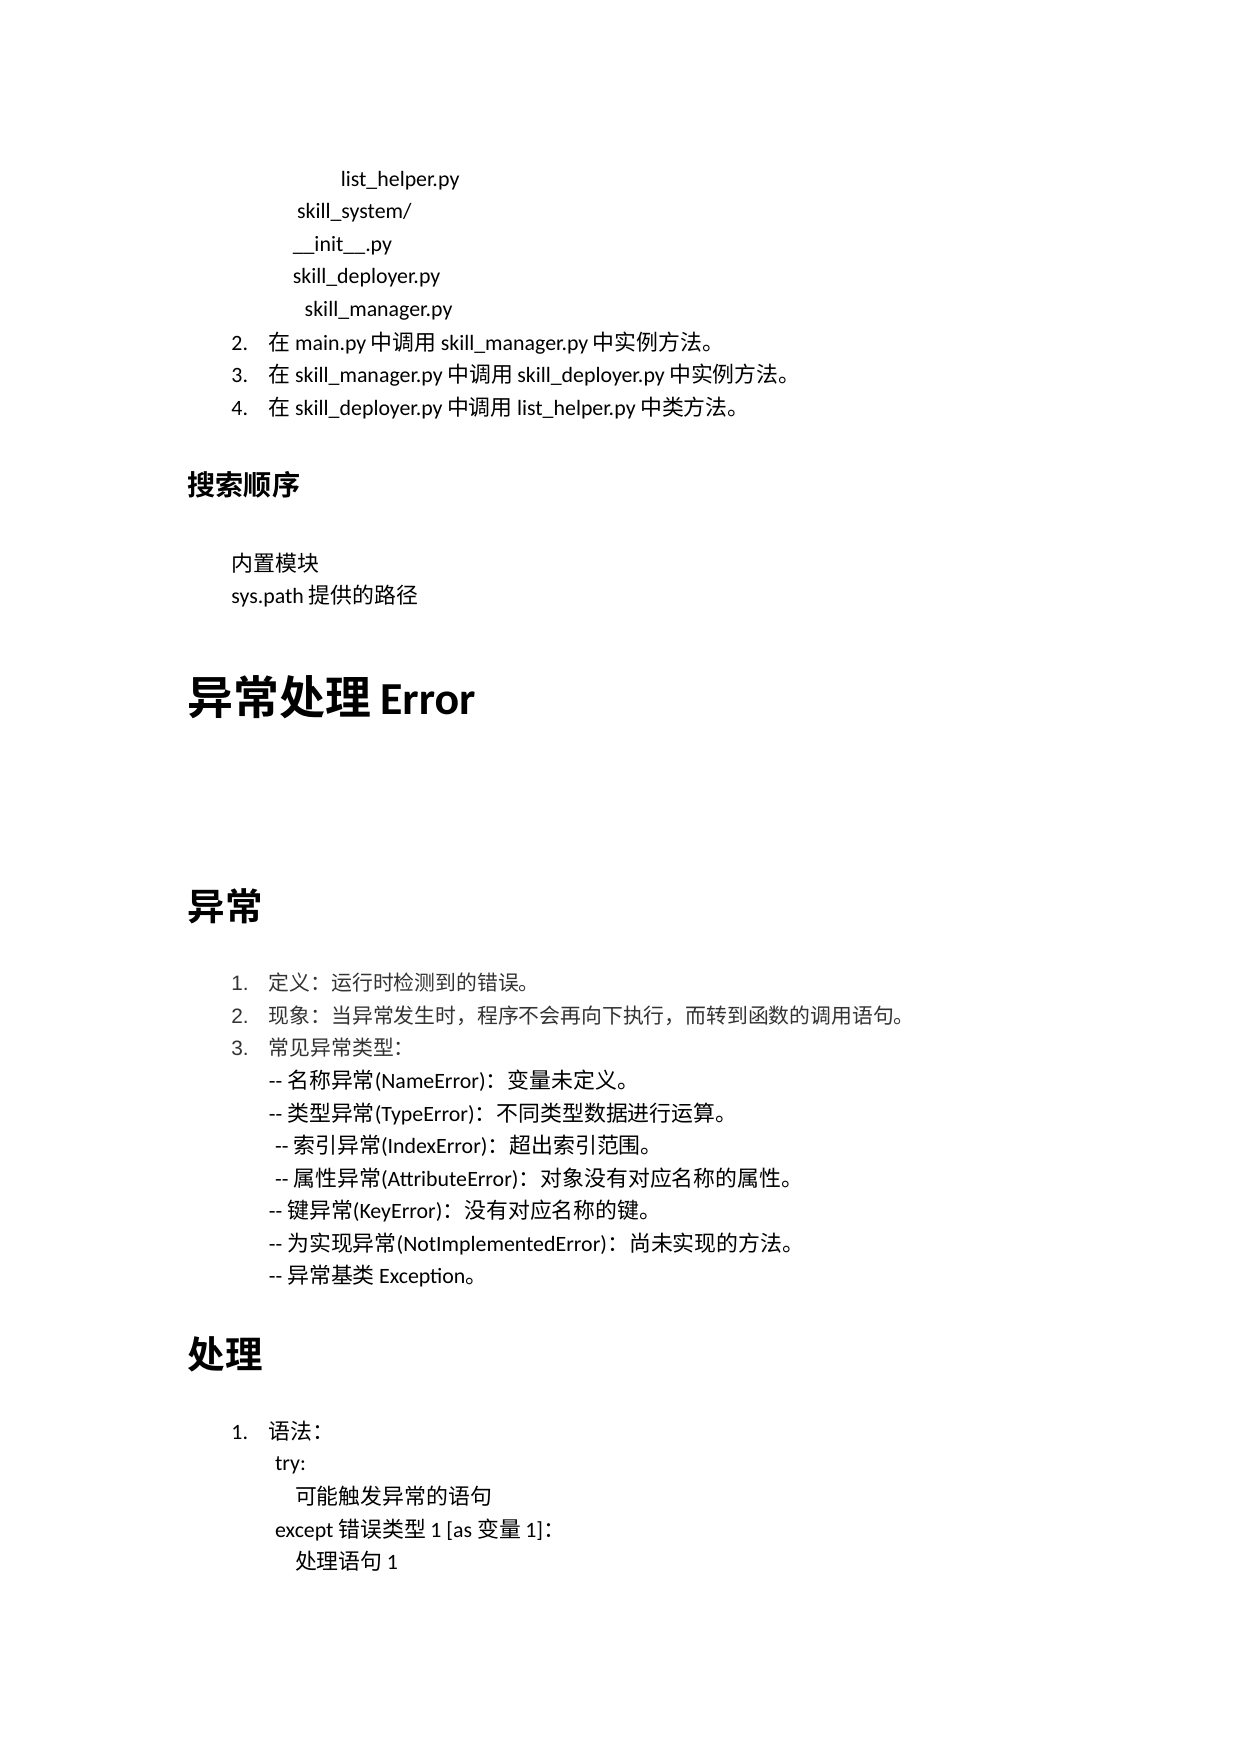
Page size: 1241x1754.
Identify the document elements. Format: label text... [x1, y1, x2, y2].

subtitle 搜索顺序 [187, 451, 1053, 516]
list 在skill_deployer.py中调用list_helper.py中类方法。 [231, 389, 1053, 422]
list 现象：当异常发生时，程序不会再向下执行，而转到函数的调用语句。 [231, 998, 1053, 1030]
text sys.path 提供的路径 [231, 578, 1053, 610]
text -- 索引异常(IndexError)：超出索引范围。 [275, 1128, 1053, 1160]
subtitle 异常处理Error [187, 646, 1053, 743]
text list_helper.py [253, 162, 1053, 194]
subtitle 处理 [187, 1319, 1053, 1384]
text -- 属性异常(AttributeError)：对象没有对应名称的属性。 [275, 1160, 1053, 1193]
text skill_deployer.py [253, 259, 1053, 292]
list 在main.py中调用skill_manager.py中实例方法。 [231, 324, 1053, 357]
list -- 类型异常(TypeError)：不同类型数据进行运算。 [269, 1095, 1053, 1128]
list -- 为实现异常(NotImplementedError)：尚未实现的方法。 [269, 1225, 1053, 1258]
list 定义：运行时检测到的错误。 [231, 965, 1053, 998]
text __init__.py [253, 227, 1053, 259]
list -- 名称异常(NameError)：变量未定义。 [269, 1063, 1053, 1095]
text 内置模块 [231, 545, 1053, 578]
list -- 键异常(KeyError)：没有对应名称的键。 [269, 1193, 1053, 1225]
list 语法： [231, 1414, 1053, 1446]
text 处理语句1 [275, 1544, 1053, 1576]
text skill_manager.py [253, 292, 1053, 324]
list 常见异常类型： [231, 1030, 1053, 1063]
list -- 异常基类Exception。 [269, 1258, 1053, 1290]
text except 错误类型1 [as 变量1]： [275, 1511, 1053, 1544]
subtitle 异常 [187, 871, 1053, 936]
text skill_system/ [275, 194, 1053, 227]
text try: [275, 1446, 1053, 1479]
list 在skill_manager.py中调用skill_deployer.py中实例方法。 [231, 357, 1053, 389]
text 可能触发异常的语句 [275, 1479, 1053, 1511]
